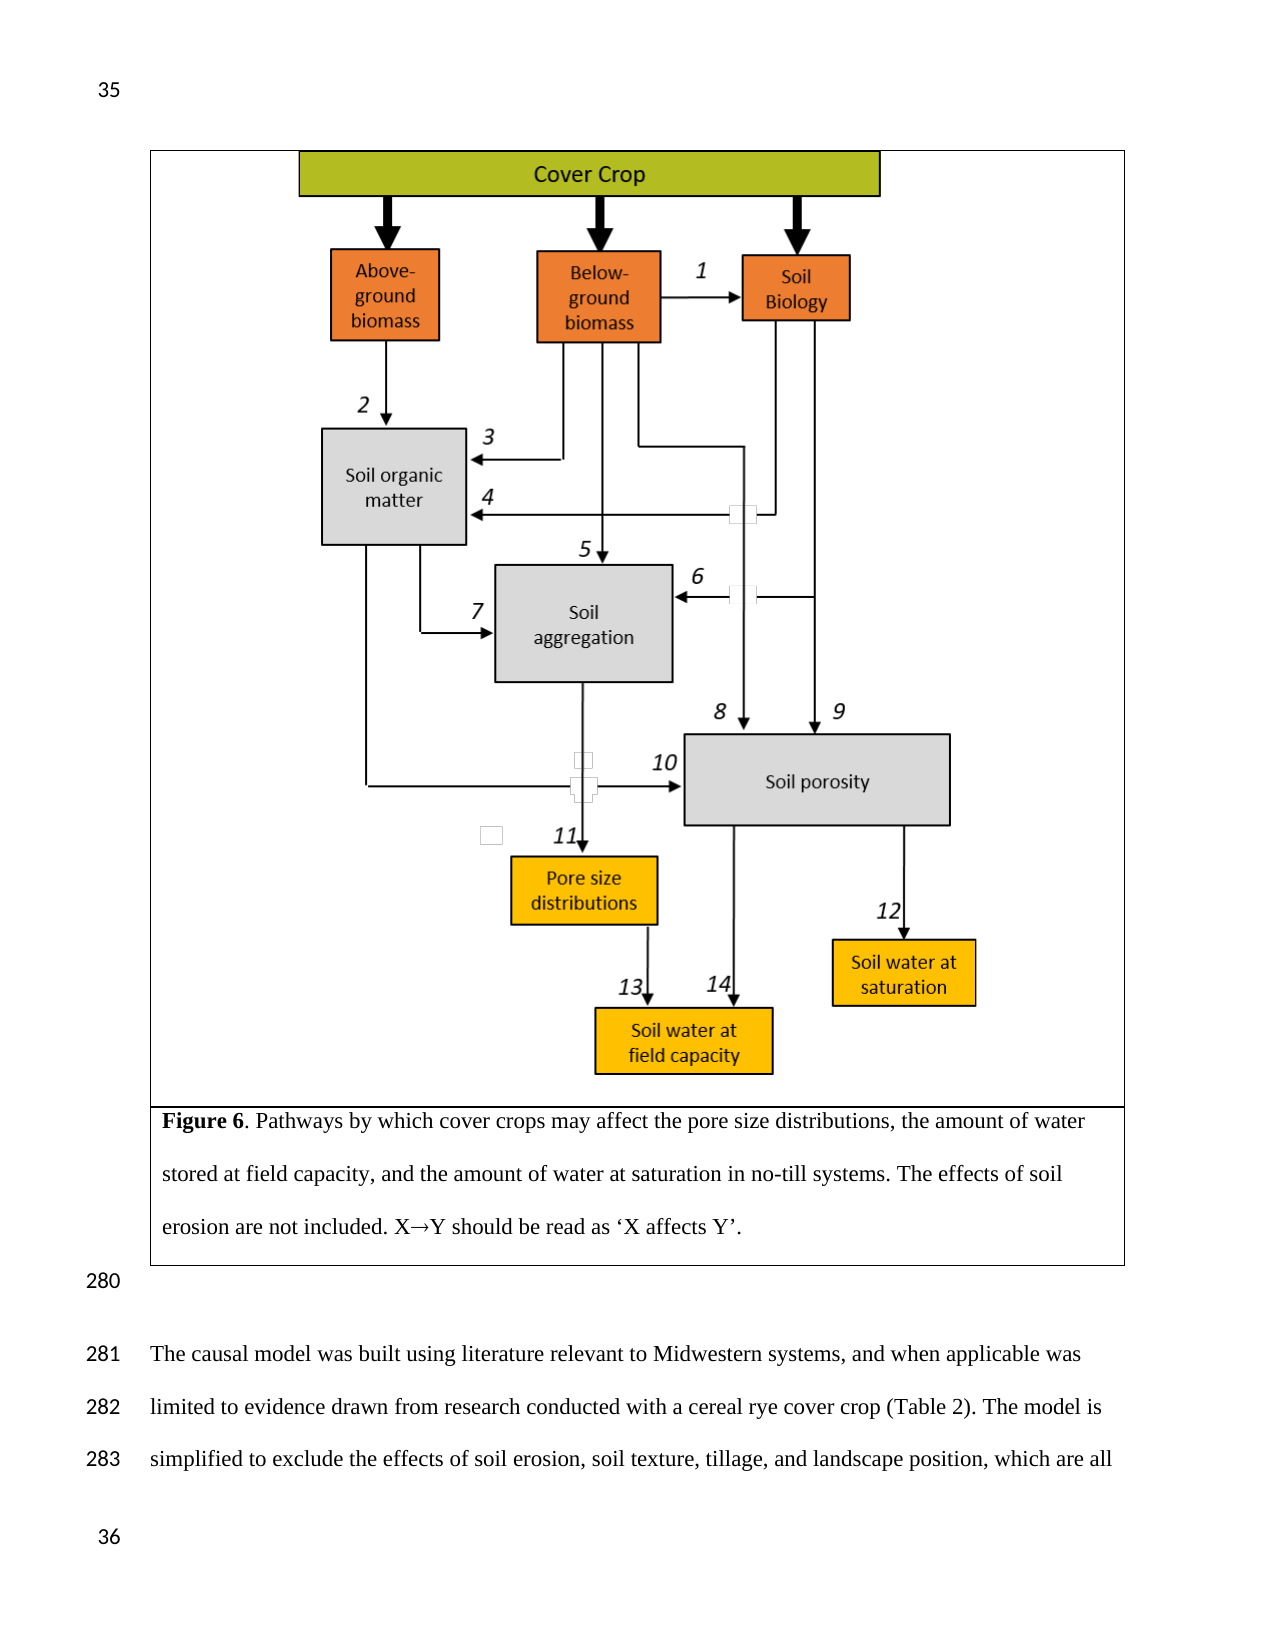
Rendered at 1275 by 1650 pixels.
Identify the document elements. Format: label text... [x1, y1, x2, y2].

picture [298, 151, 977, 1080]
table_cell Figure 6. Pathways by which cover crops may affect the pore size distributions, the amount of water stored at field capacity, and the amount of water at saturation in no-till systems. The effects of soil erosion are not included. XY should be read as ‘X affects Y’. [151, 1108, 1124, 1265]
table_header [151, 151, 1124, 1106]
